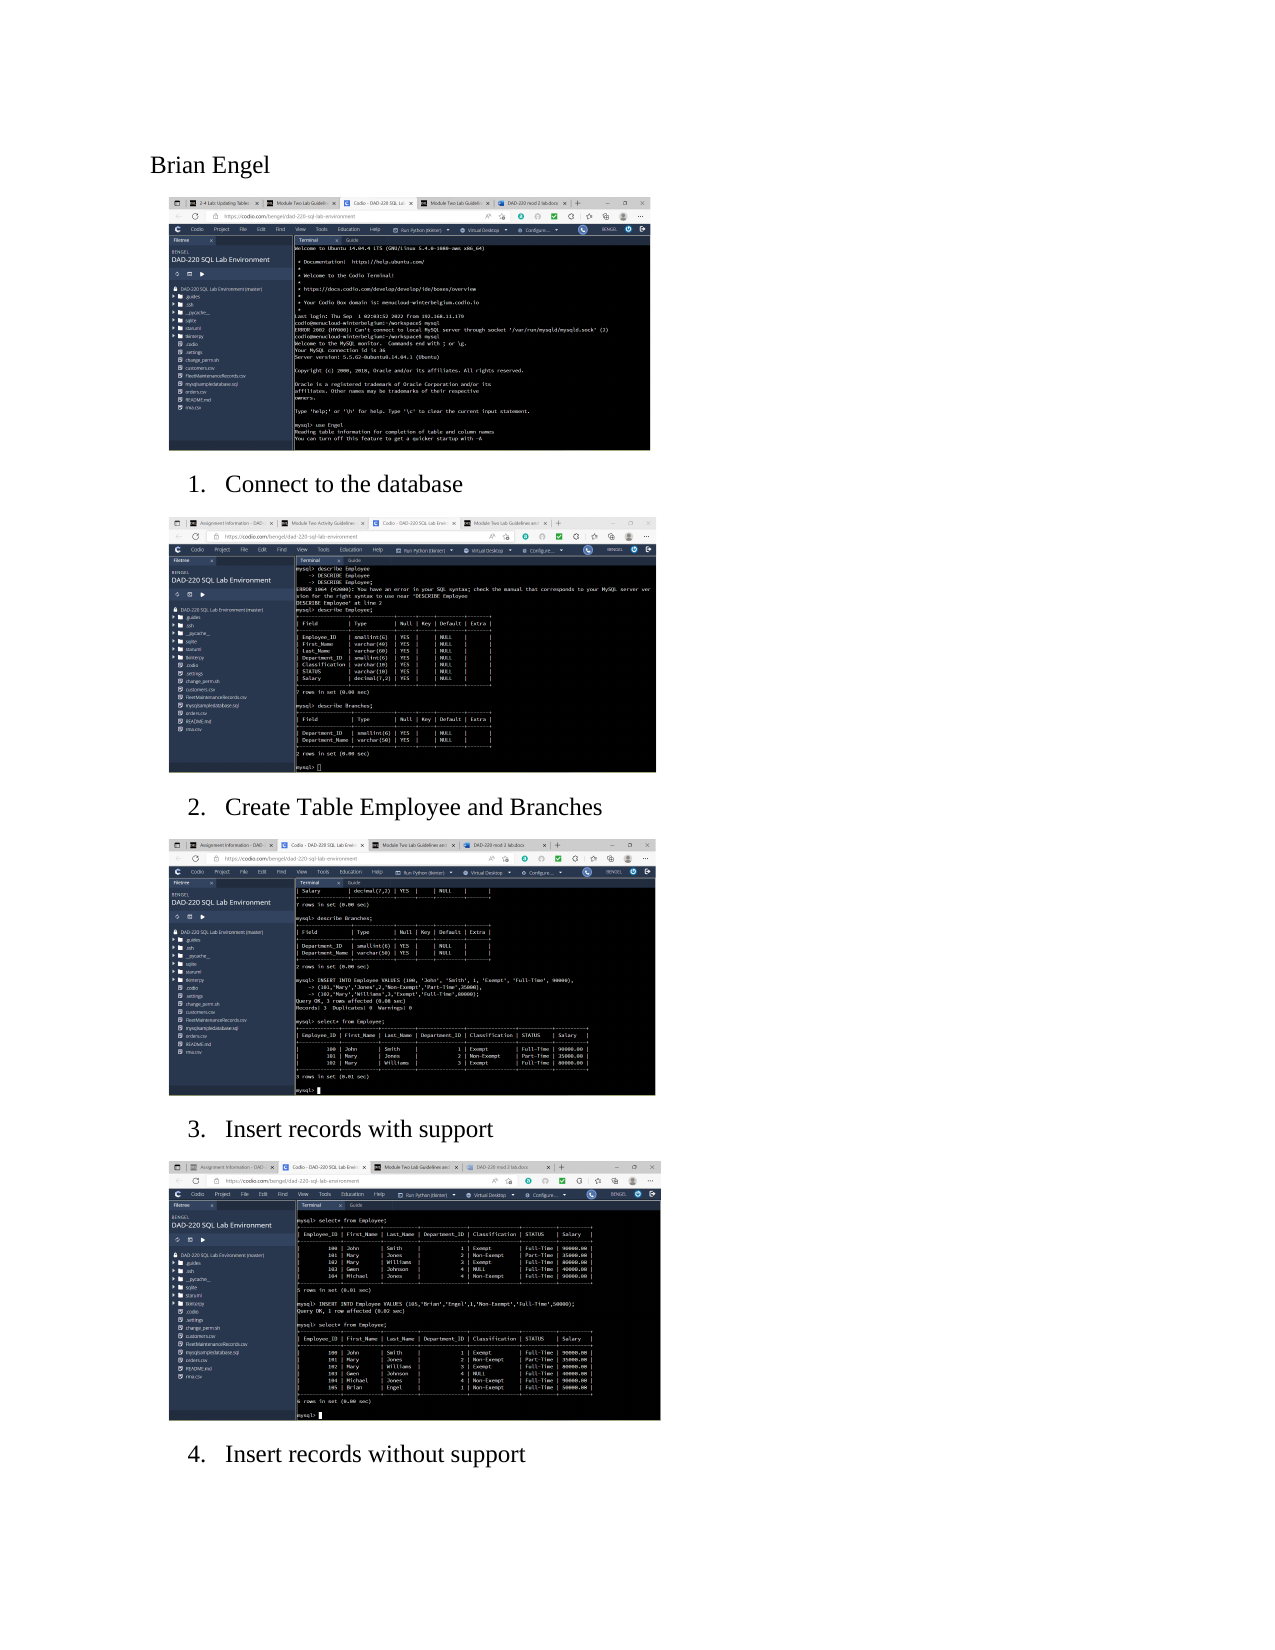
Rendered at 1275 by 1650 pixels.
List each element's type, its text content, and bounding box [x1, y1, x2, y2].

list Insert records with support [187, 1114, 1125, 1143]
list Insert records without support [187, 1439, 1125, 1468]
text Brian Engel [150, 150, 1125, 179]
list Create Table Employee and Branches [187, 792, 1125, 821]
list Connect to the database [187, 469, 1125, 498]
